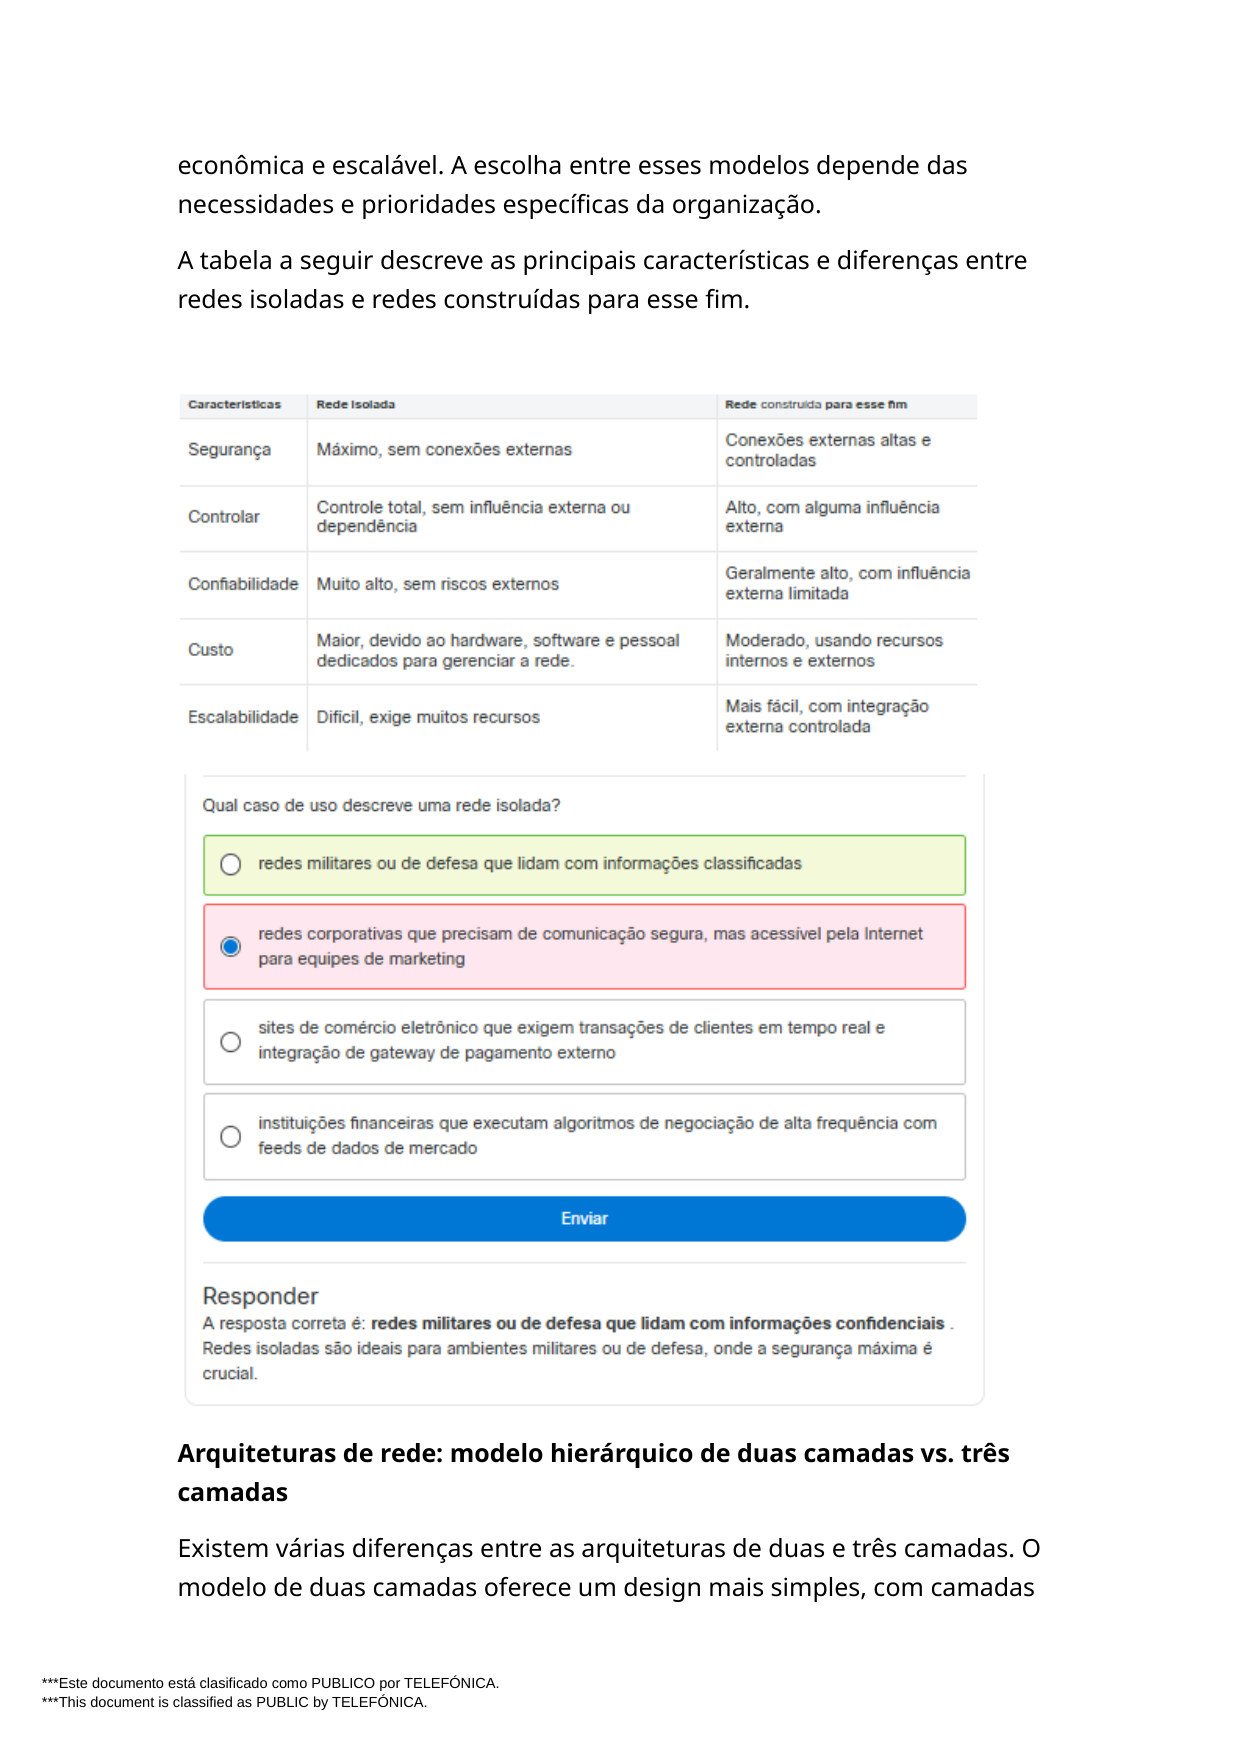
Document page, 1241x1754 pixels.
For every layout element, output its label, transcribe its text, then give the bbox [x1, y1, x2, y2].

text A tabela a seguir descreve as principais características e diferenças entre redes isoladas e redes construídas para esse fim. [177, 243, 1063, 316]
text Arquiteturas de rede: modelo hierárquico de duas camadas vs. três camadas [177, 1436, 1063, 1509]
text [177, 1531, 1063, 1604]
picture [177, 774, 993, 1414]
picture [177, 393, 978, 753]
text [177, 148, 1063, 221]
